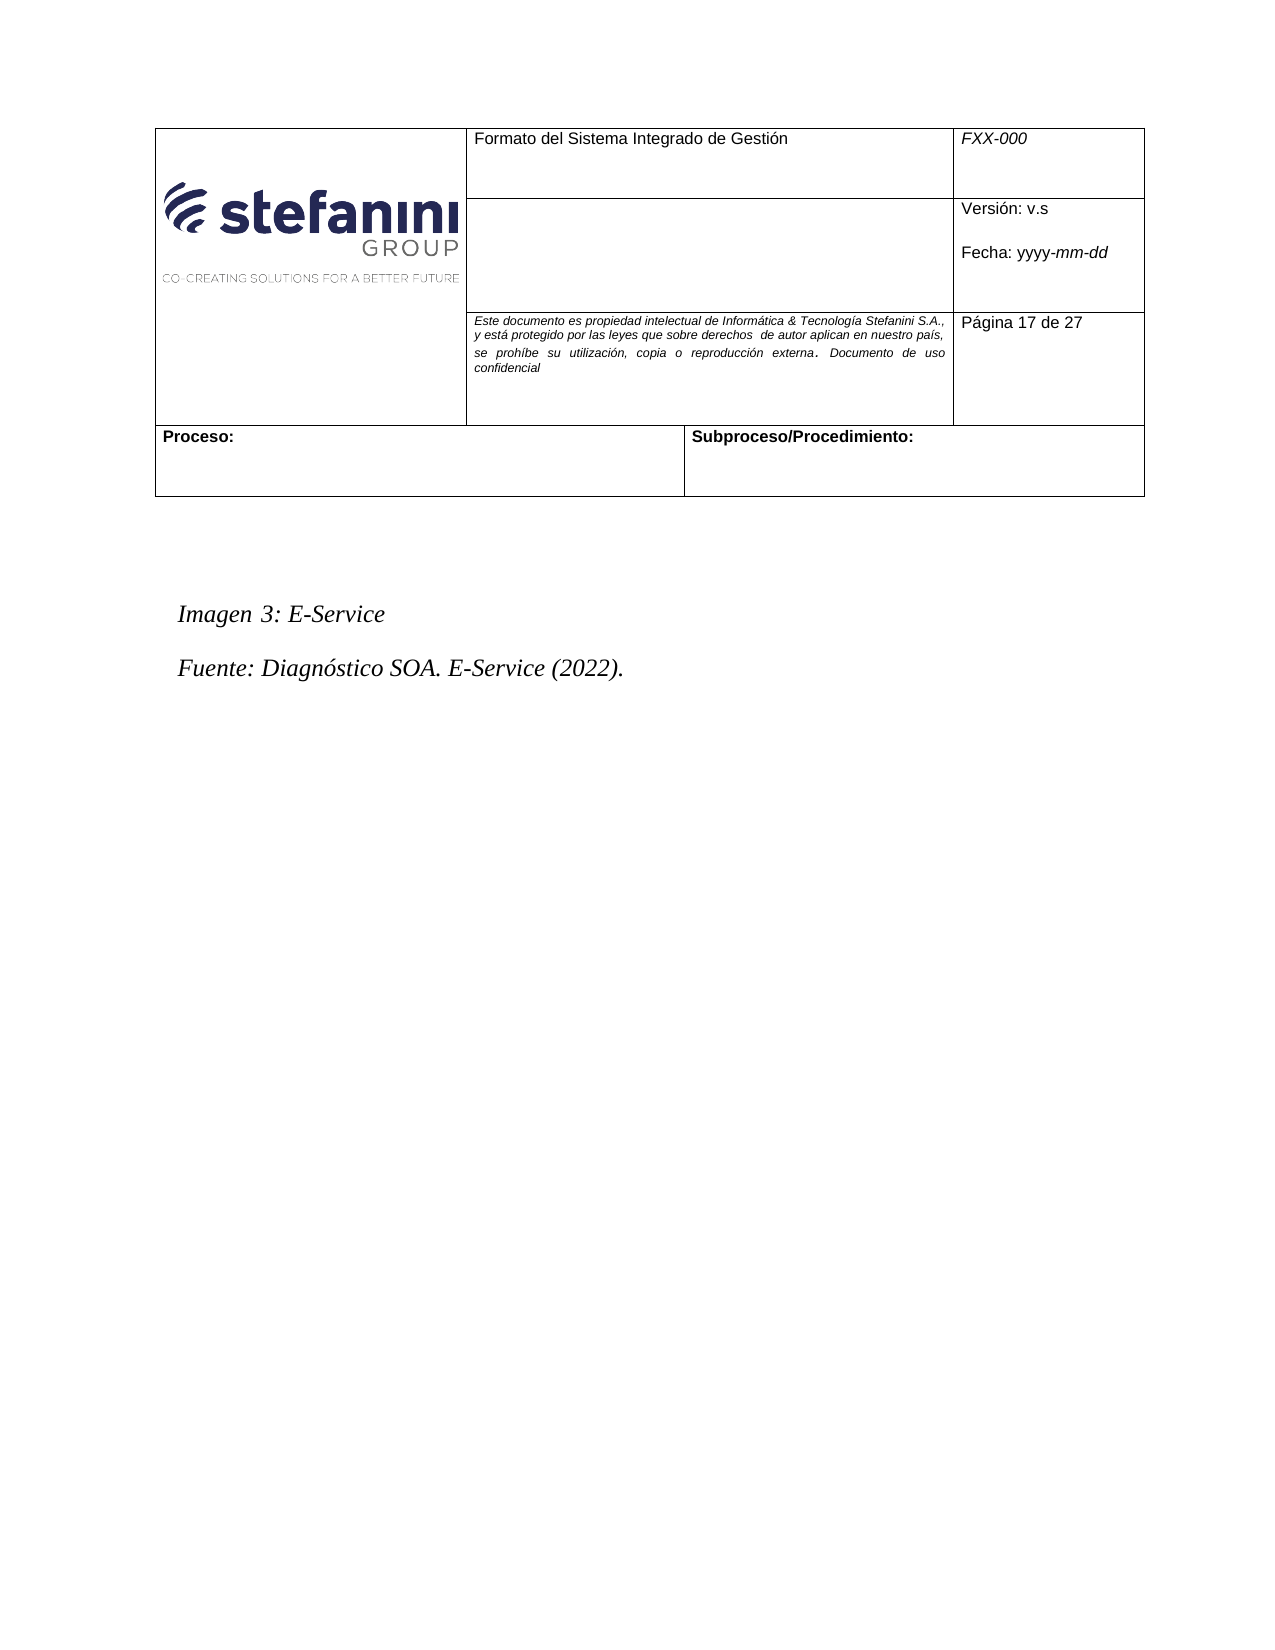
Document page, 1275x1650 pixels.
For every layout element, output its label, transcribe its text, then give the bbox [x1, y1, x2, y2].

text Imagen 3: E-Service [177, 599, 1098, 628]
picture [162, 182, 460, 286]
text Fuente: Diagnóstico SOA. E-Service (2022). [177, 653, 1098, 682]
